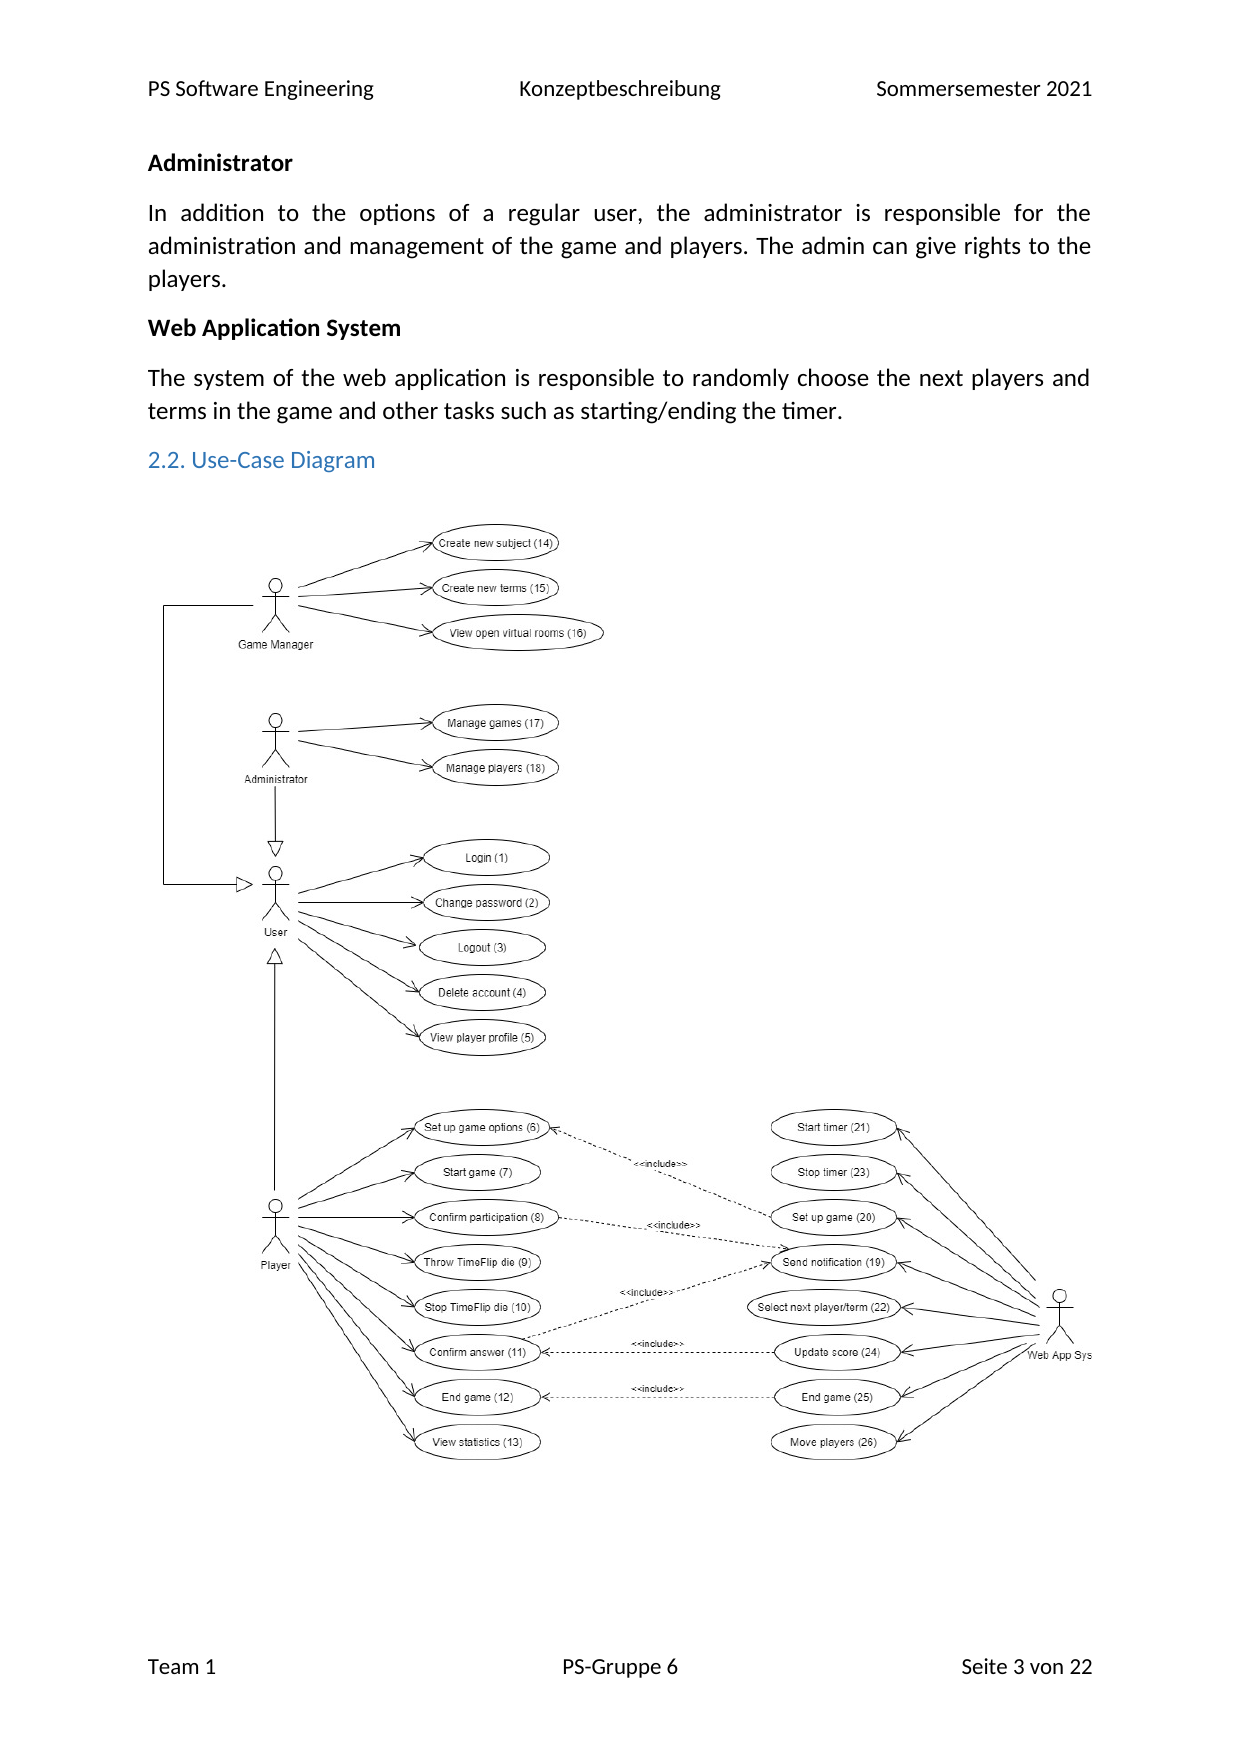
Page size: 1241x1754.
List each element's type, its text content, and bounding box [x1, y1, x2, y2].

subtitle 2.2. Use-Case Diagram [148, 445, 1093, 475]
text In addition to the options of a regular user, the administrator is responsible for the administration and management of the game and players. The admin can give rights to the players. [148, 197, 1093, 293]
text Administrator [148, 148, 1093, 178]
text Web Application System [148, 313, 1093, 343]
text The system of the web application is responsible to randomly choose the next players and terms in the game and other tasks such as starting/ending the timer. [148, 362, 1093, 426]
picture [147, 524, 1092, 1460]
